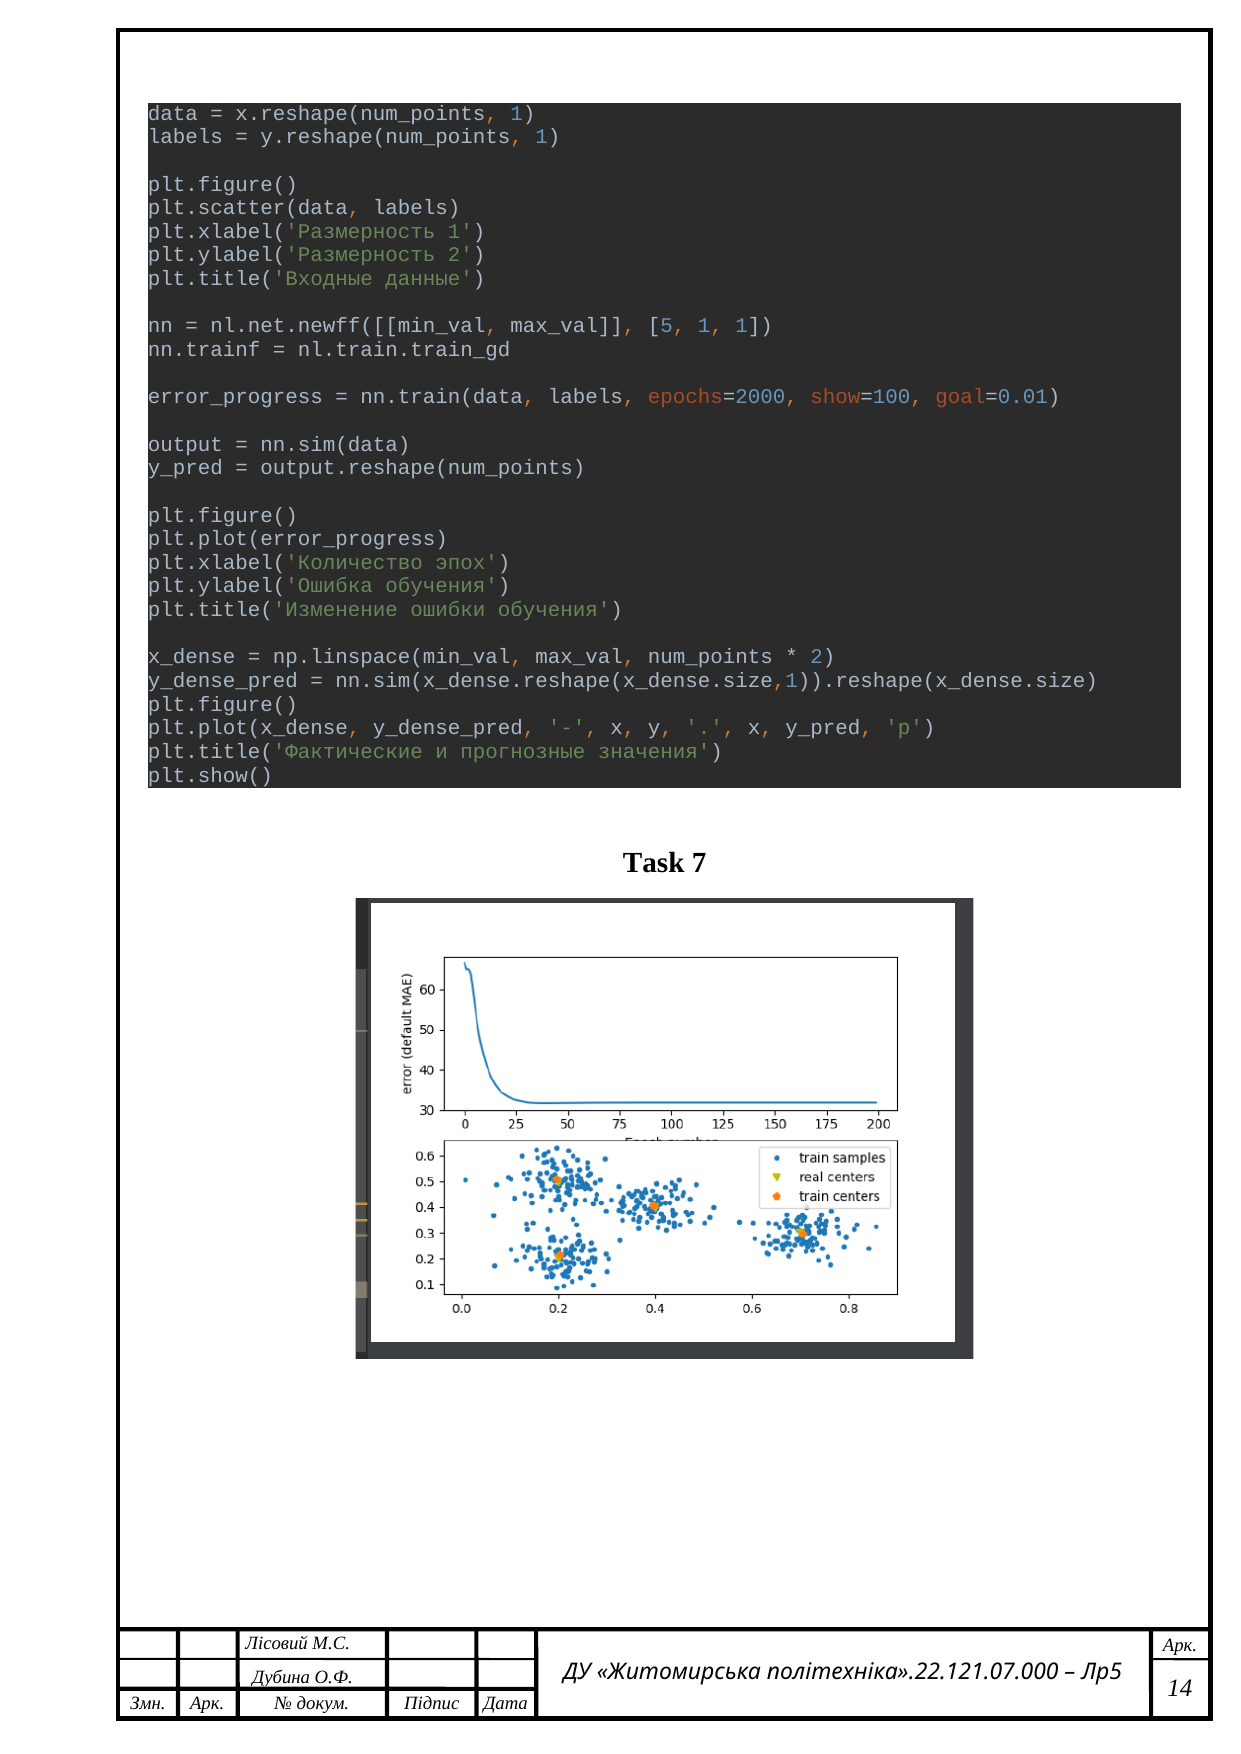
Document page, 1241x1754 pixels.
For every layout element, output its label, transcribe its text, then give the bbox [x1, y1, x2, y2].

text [148, 103, 1181, 788]
text Task 7 [148, 845, 1181, 878]
picture [355, 898, 974, 1359]
